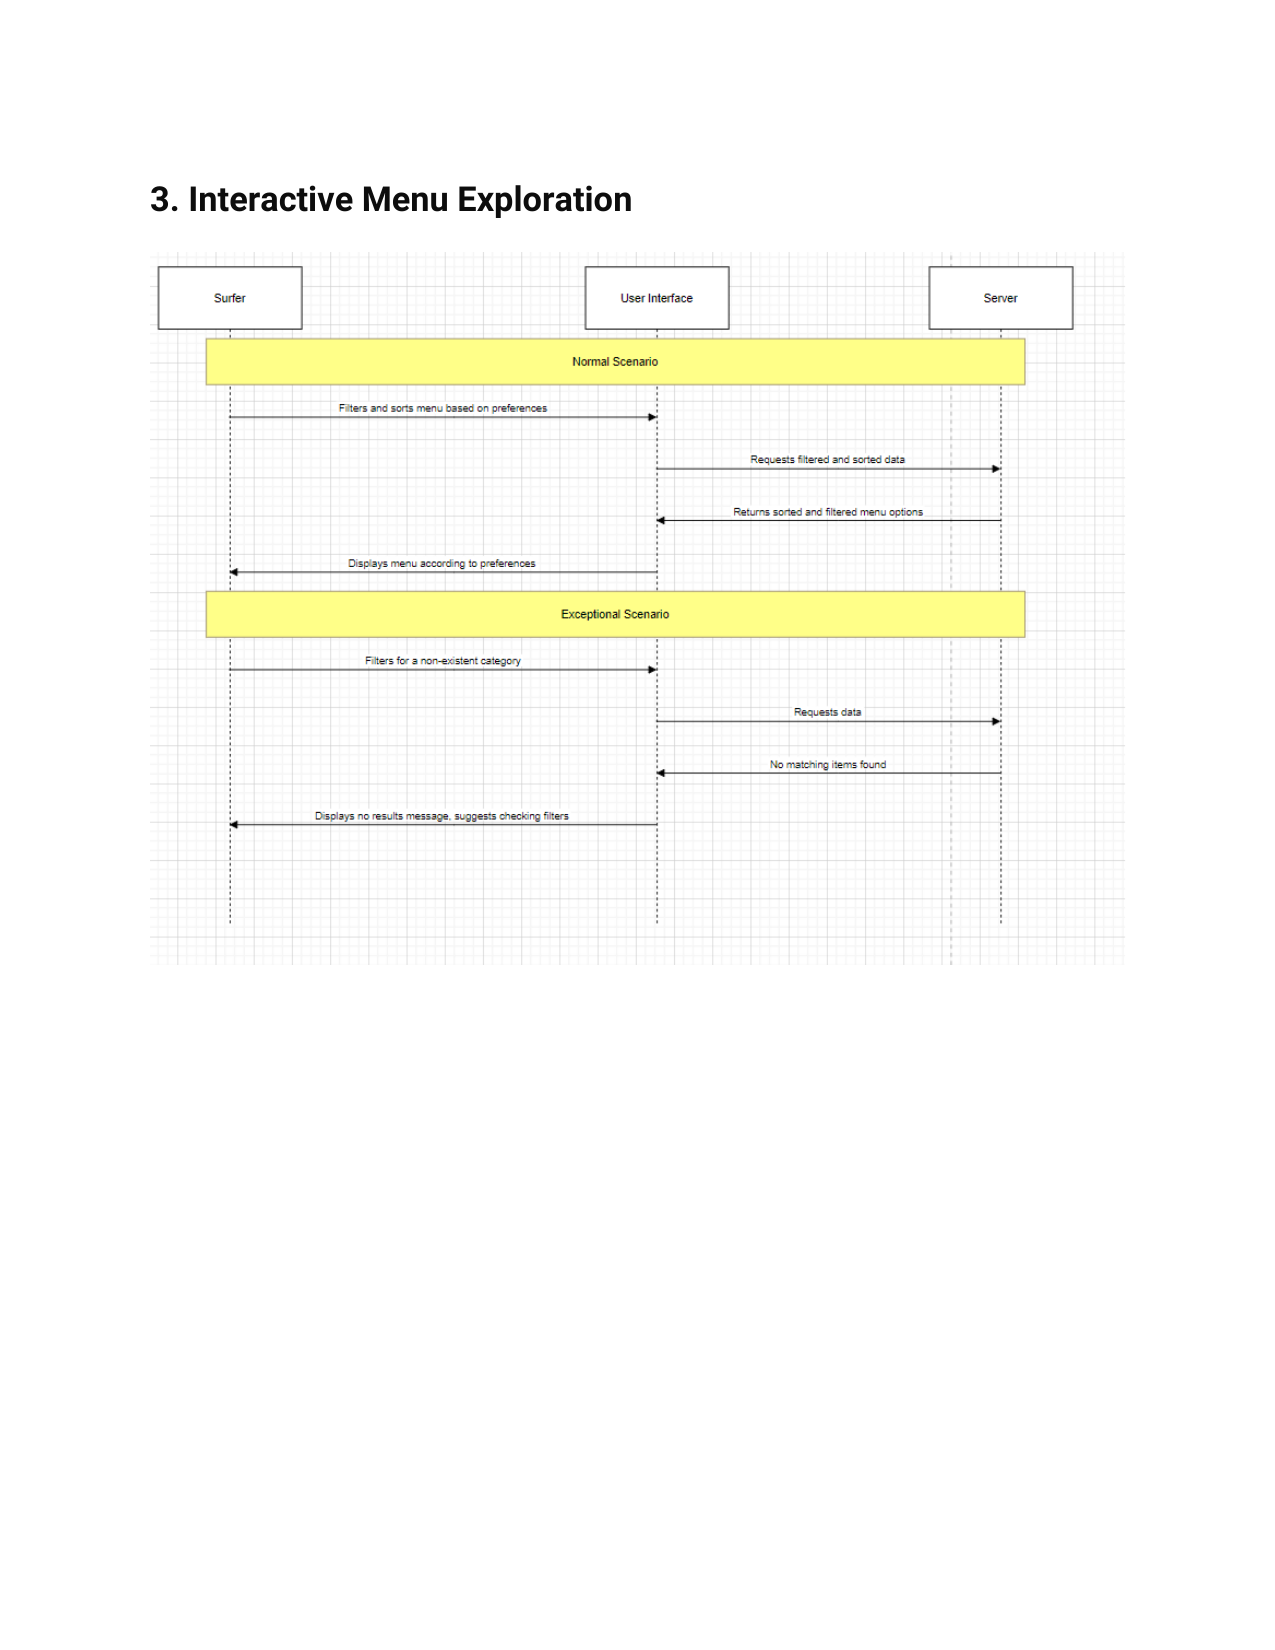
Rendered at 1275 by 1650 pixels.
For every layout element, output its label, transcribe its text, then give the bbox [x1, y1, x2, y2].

picture [150, 252, 1125, 965]
subtitle 3. Interactive Menu Exploration [150, 179, 1125, 219]
